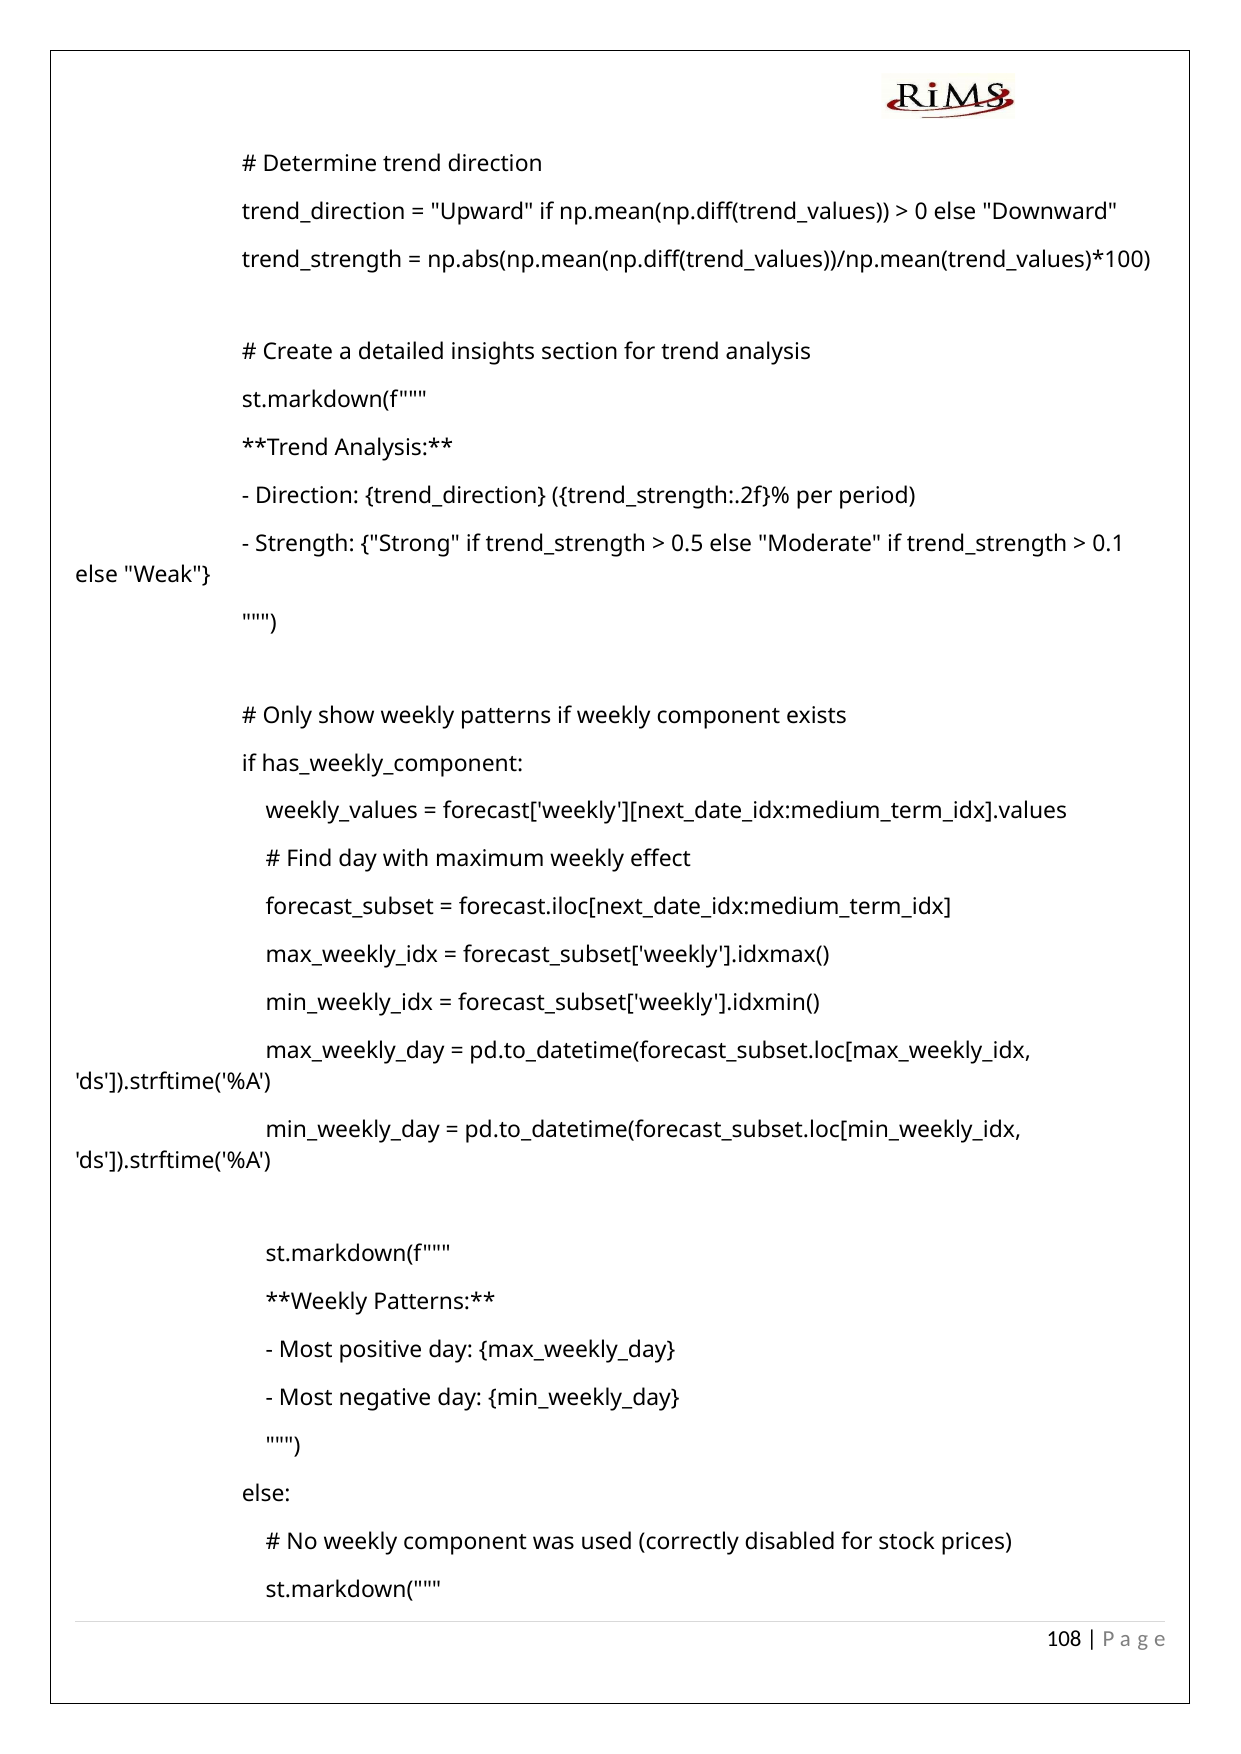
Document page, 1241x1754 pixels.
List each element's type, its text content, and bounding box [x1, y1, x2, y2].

text min_weekly_idx = forecast_subset['weekly'].idxmin() [75, 986, 1165, 1017]
text if has_weekly_component: [75, 747, 1165, 778]
text trend_strength = np.abs(np.mean(np.diff(trend_values))/np.mean(trend_values)*100) [75, 243, 1165, 274]
text trend_direction = "Upward" if np.mean(np.diff(trend_values)) > 0 else "Downward" [75, 195, 1165, 226]
text # Determine trend direction [75, 147, 1165, 178]
text # No weekly component was used (correctly disabled for stock prices) [75, 1524, 1165, 1556]
picture [881, 73, 1016, 119]
text # Only show weekly patterns if weekly component exists [75, 699, 1165, 730]
text else: [75, 1477, 1165, 1508]
text weekly_values = forecast['weekly'][next_date_idx:medium_term_idx].values [75, 794, 1165, 826]
text **Trend Analysis:** [75, 431, 1165, 462]
text **Weekly Patterns:** [75, 1285, 1165, 1316]
text """) [75, 606, 1165, 637]
text - Most positive day: {max_weekly_day} [75, 1333, 1165, 1364]
text # Create a detailed insights section for trend analysis [75, 335, 1165, 366]
text st.markdown(f""" [75, 383, 1165, 414]
text - Strength: {"Strong" if trend_strength > 0.5 else "Moderate" if trend_strength > 0.1 else "Weak"} [75, 527, 1165, 589]
text - Most negative day: {min_weekly_day} [75, 1381, 1165, 1412]
text min_weekly_day = pd.to_datetime(forecast_subset.loc[min_weekly_idx, 'ds']).strftime('%A') [75, 1113, 1165, 1176]
text forecast_subset = forecast.iloc[next_date_idx:medium_term_idx] [75, 890, 1165, 922]
text max_weekly_day = pd.to_datetime(forecast_subset.loc[max_weekly_idx, 'ds']).strftime('%A') [75, 1034, 1165, 1097]
text st.markdown(""" [75, 1572, 1165, 1604]
text st.markdown(f""" [75, 1237, 1165, 1268]
text """) [75, 1429, 1165, 1460]
text # Find day with maximum weekly effect [75, 842, 1165, 874]
text max_weekly_idx = forecast_subset['weekly'].idxmax() [75, 938, 1165, 969]
text - Direction: {trend_direction} ({trend_strength:.2f}% per period) [75, 479, 1165, 510]
